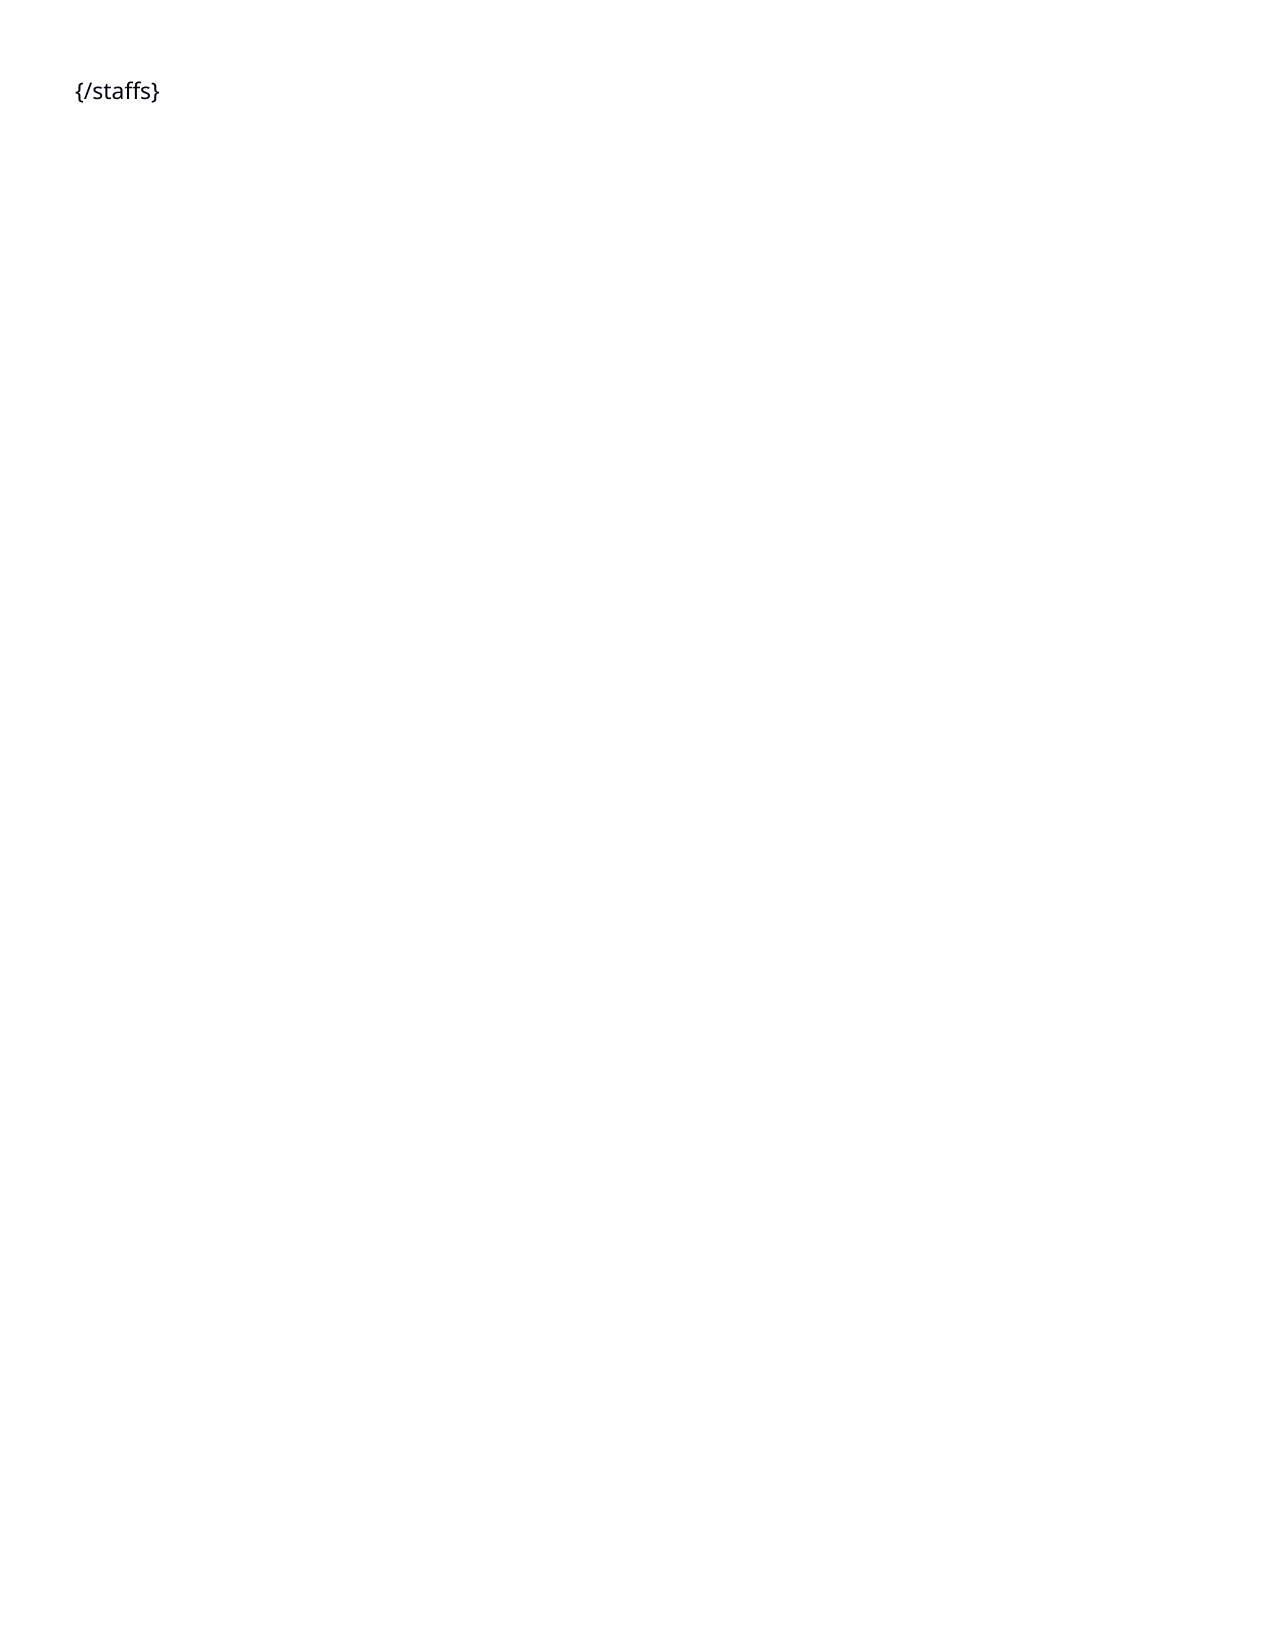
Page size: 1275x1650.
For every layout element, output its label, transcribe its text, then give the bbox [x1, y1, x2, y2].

text {/staffs} [75, 75, 1200, 106]
